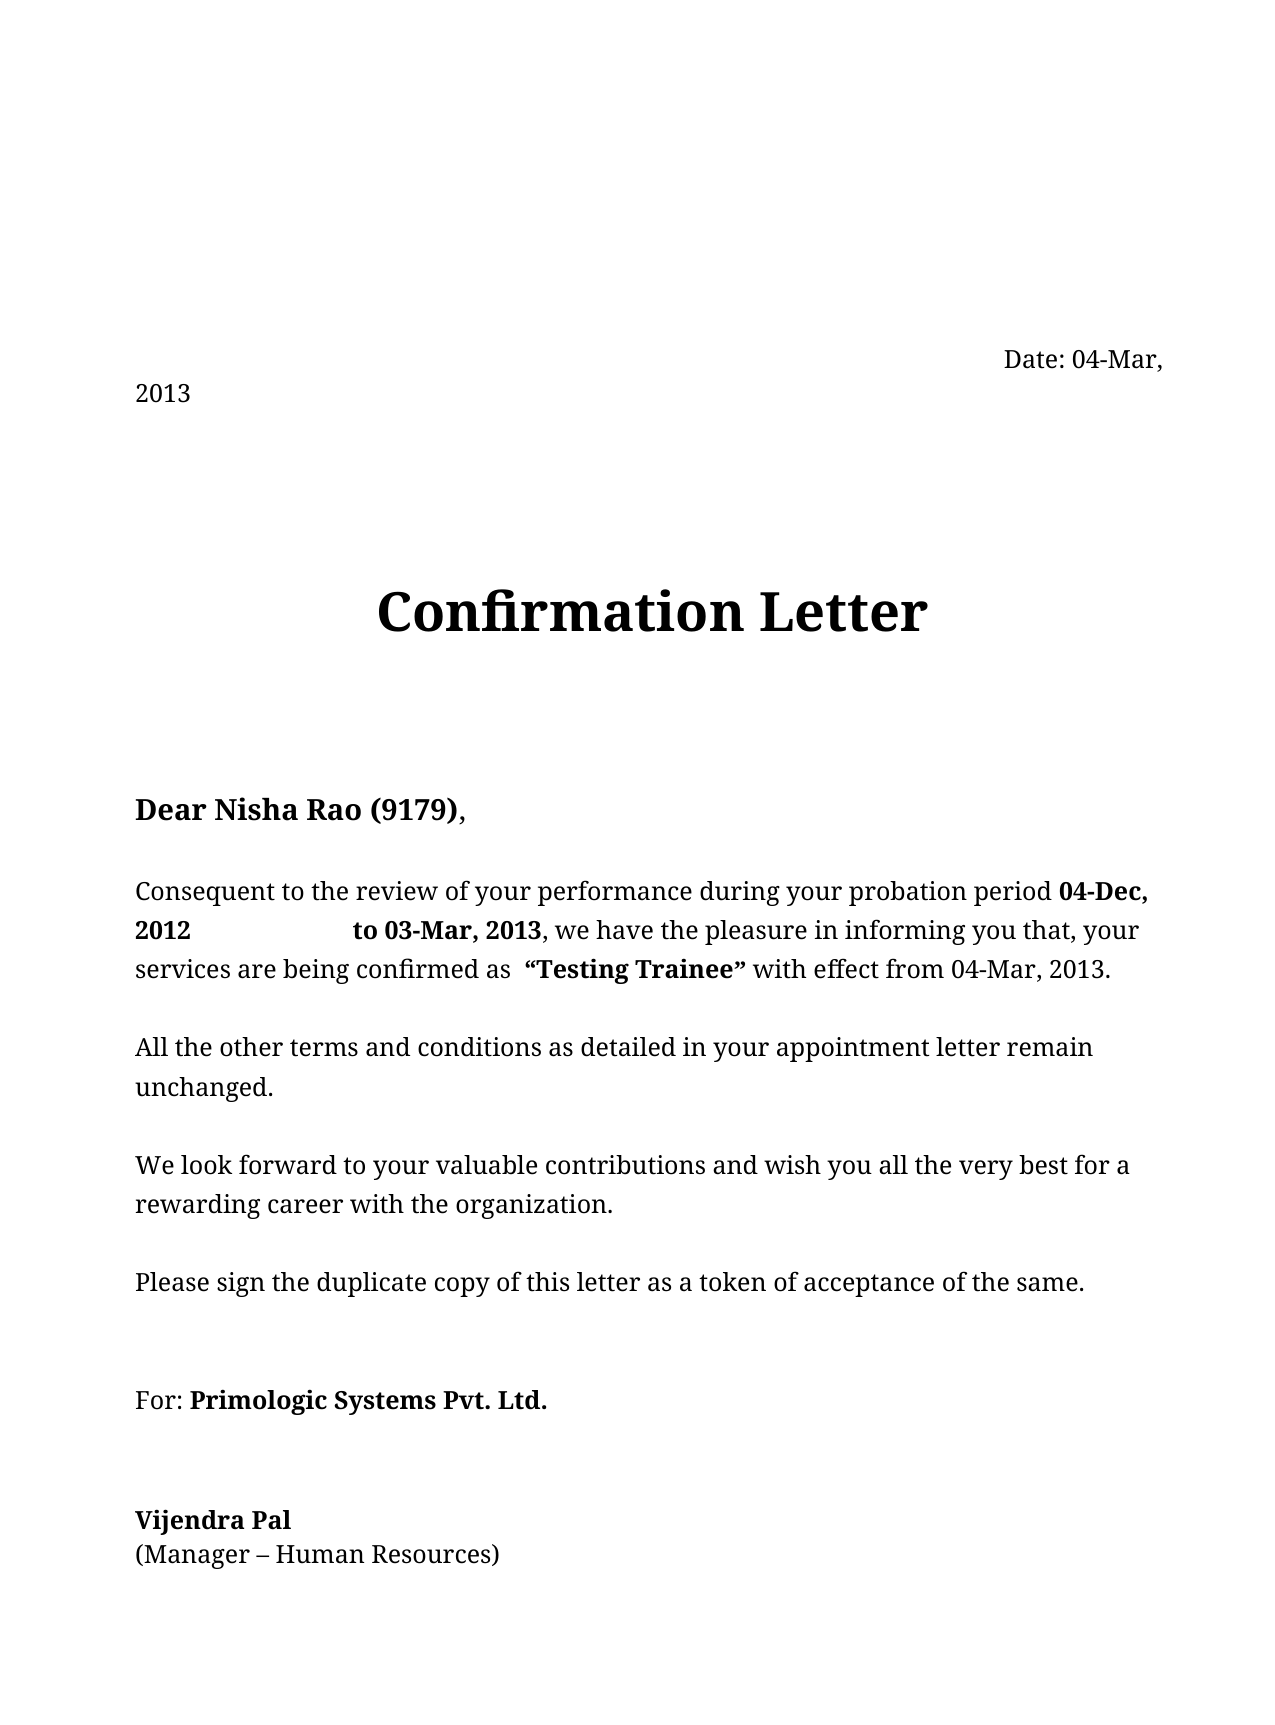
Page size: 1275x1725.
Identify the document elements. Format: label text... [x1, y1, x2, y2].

text Dear Nisha Rao (9179), Consequent to the review of your performance during your probation period 04-Dec, 2012 to 03-Mar, 2013, we have the pleasure in informing you that, your services are being confirmed as “Testing Trainee” with effect from 04-Mar, 2013. All the other terms and conditions as detailed in your appointment letter remain unchanged. We look forward to your valuable contributions and wish you all the very best for a rewarding career with the organization. Please sign the duplicate copy of this letter as a token of acceptance of the same. For: Primologic Systems Pvt. Ltd. [135, 749, 1170, 1417]
text Date: 04-Mar, 2013 [135, 341, 1170, 472]
text Confirmation Letter [135, 574, 1170, 749]
text Vijendra Pal [135, 1502, 1170, 1537]
text (Manager – Human Resources) [135, 1537, 1170, 1571]
